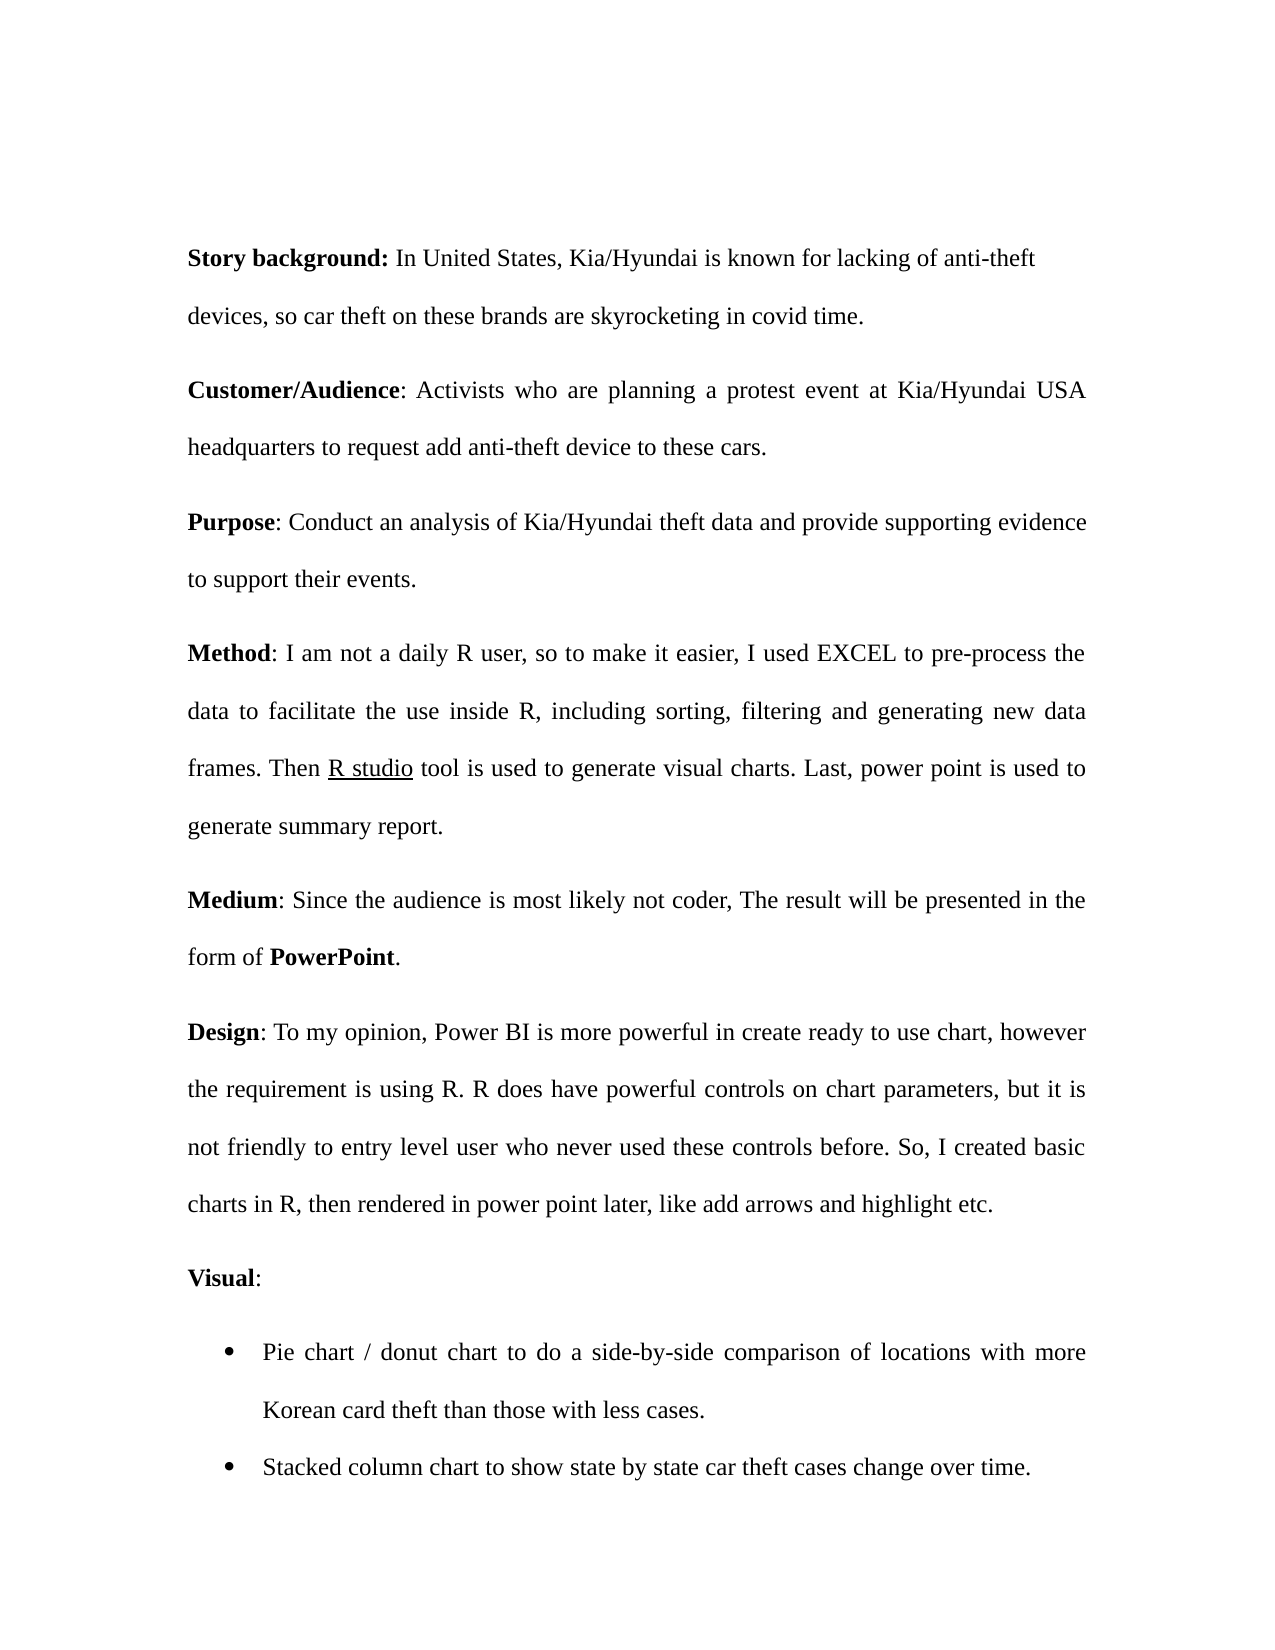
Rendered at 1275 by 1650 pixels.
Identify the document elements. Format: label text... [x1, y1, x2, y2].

text Visual: [187, 1263, 1087, 1292]
text Design: To my opinion, Power BI is more powerful in create ready to use chart, however the requirement is using R. R does have powerful controls on chart parameters, but it is not friendly to entry level user who never used these controls before. So, I created basic charts in R, then rendered in power point later, like add arrows and highlight etc. [187, 1017, 1087, 1218]
list Pie chart / donut chart to do a side-by-side comparison of locations with more Korean card theft than those with less cases. [225, 1337, 1087, 1424]
text Purpose: Conduct an analysis of Kia/Hyundai theft data and provide supporting evidence to support their events. [187, 507, 1087, 593]
text Story background: In United States, Kia/Hyundai is known for lacking of anti-theft devices, so car theft on these brands are skyrocketing in covid time. [187, 243, 1087, 329]
list Stacked column chart to show state by state car theft cases change over time. [225, 1452, 1087, 1481]
text Customer/Audience: Activists who are planning a protest event at Kia/Hyundai USA headquarters to request add anti-theft device to these cars. [187, 375, 1087, 461]
text Medium: Since the audience is most likely not coder, The result will be presented in the form of PowerPoint. [187, 885, 1087, 971]
text Method: I am not a daily R user, so to make it easier, I used EXCEL to pre-process the data to facilitate the use inside R, including sorting, filtering and generating new data frames. Then R studio tool is used to generate visual charts. Last, power point is used to generate summary report. [187, 638, 1087, 839]
